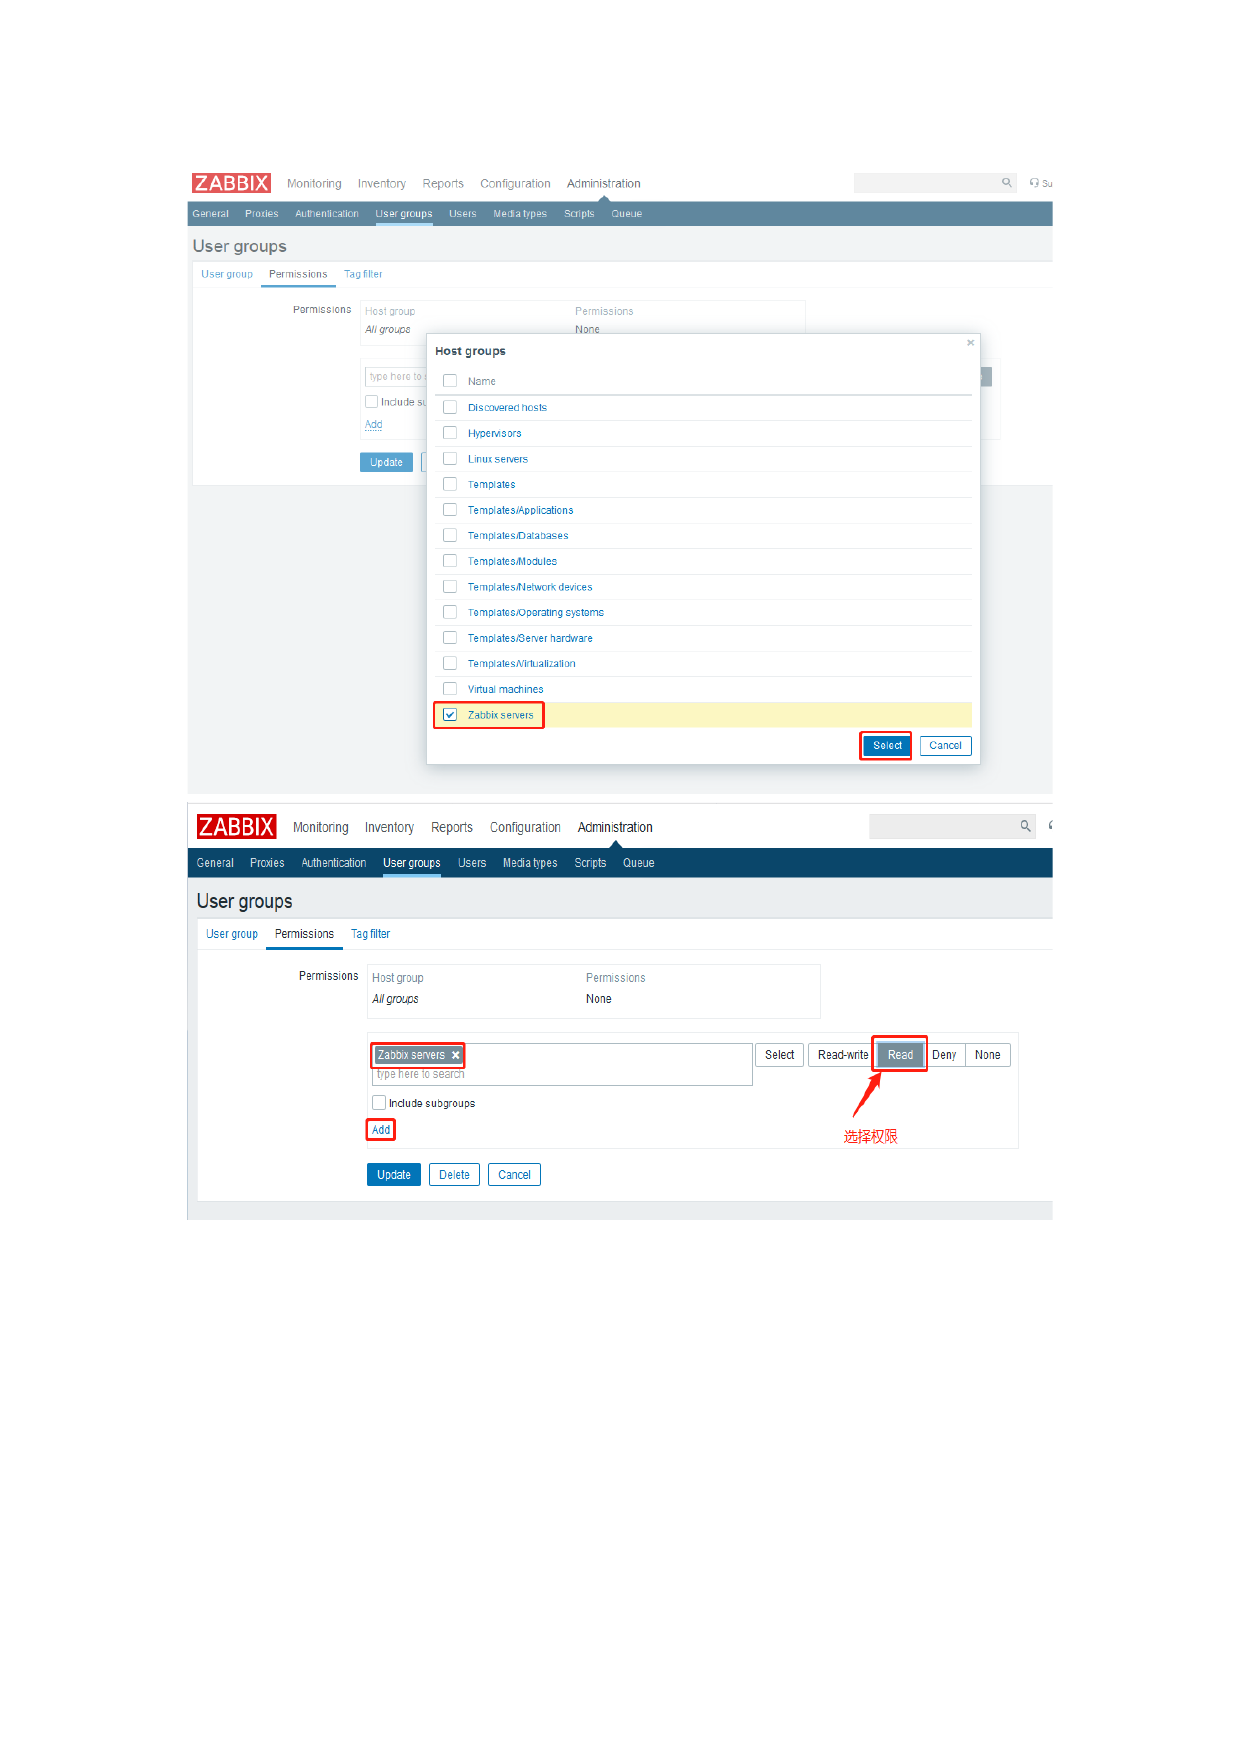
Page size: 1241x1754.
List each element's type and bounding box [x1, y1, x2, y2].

picture [187, 164, 1053, 794]
picture [187, 802, 1053, 1220]
